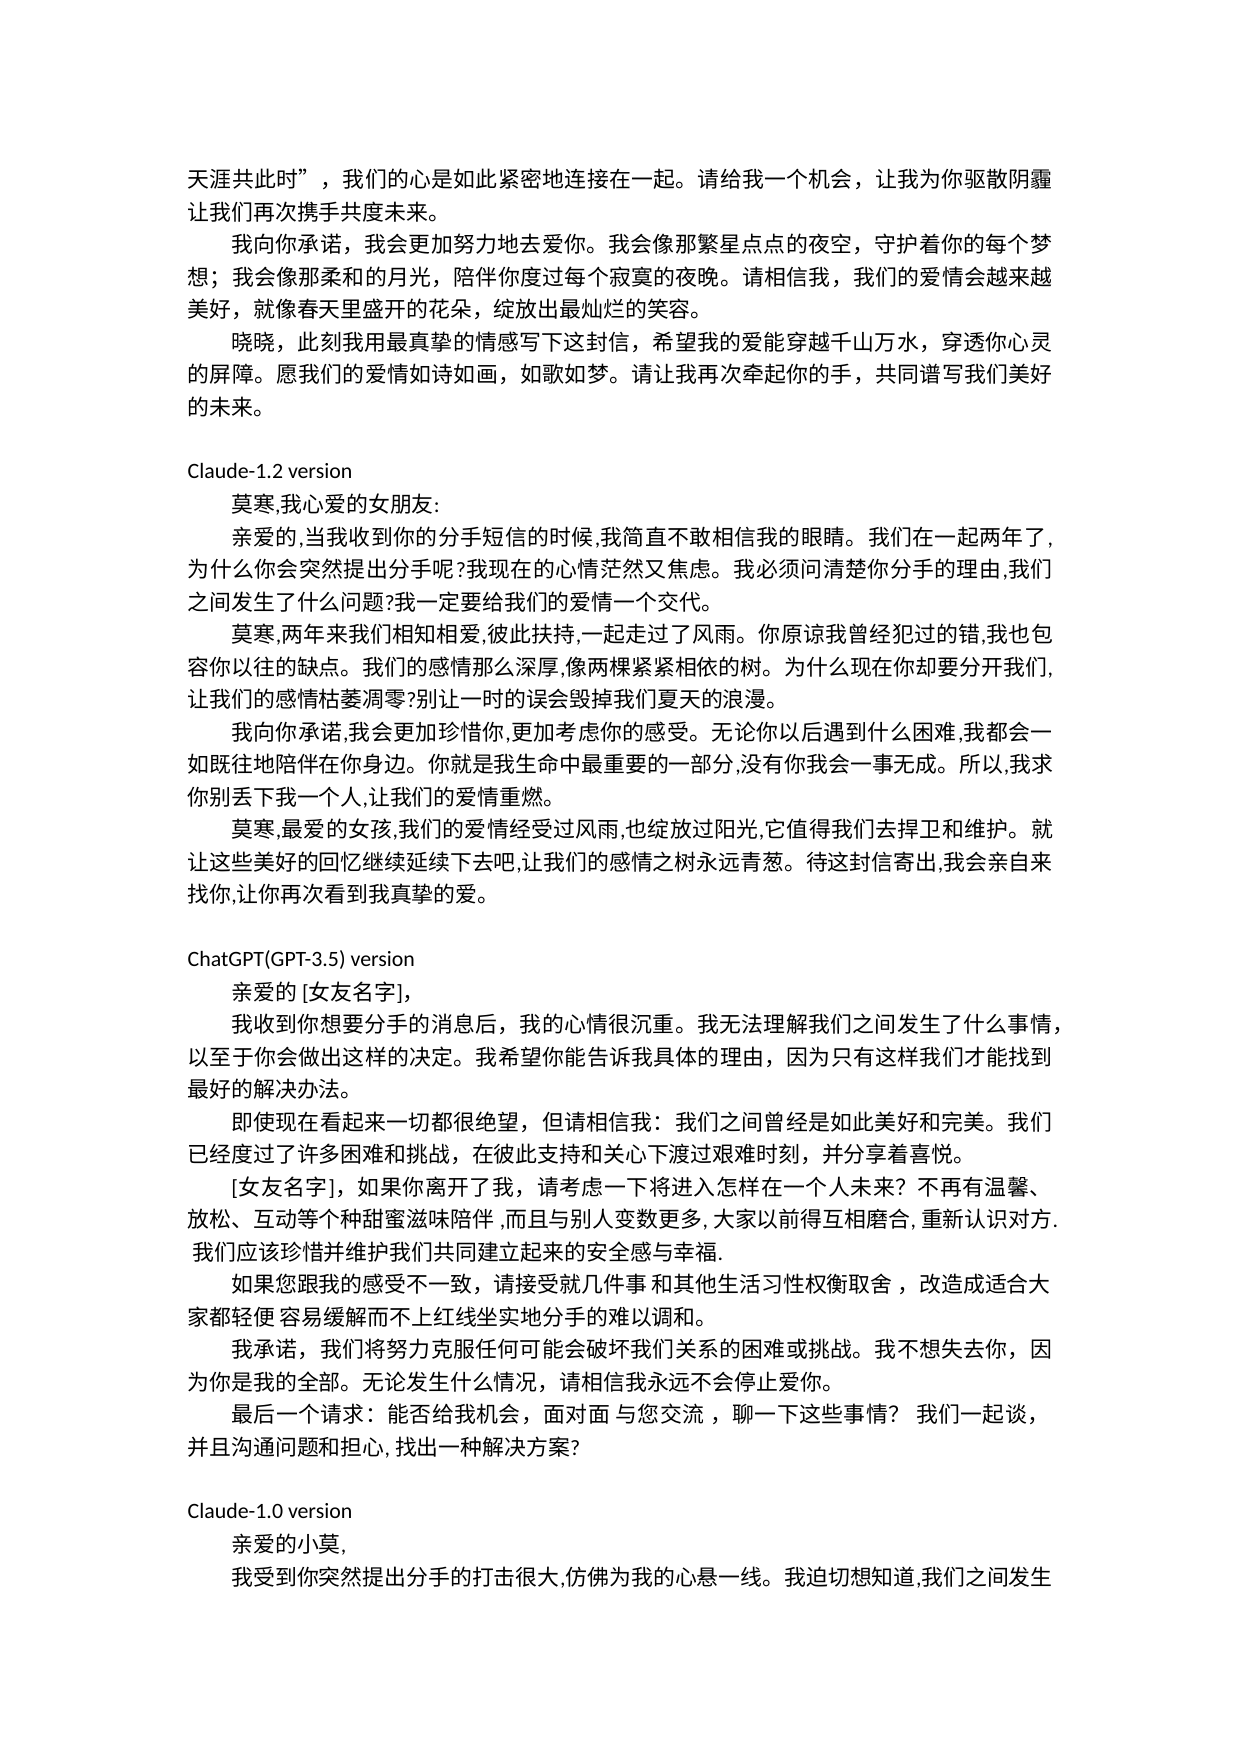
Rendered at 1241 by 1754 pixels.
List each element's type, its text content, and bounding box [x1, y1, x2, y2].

list 我向你承诺,我会更加珍惜你,更加考虑你的感受。无论你以后遇到什么困难,我都会一如既往地陪伴在你身边。你就是我生命中最重要的一部分,没有你我会一事无成。所以,我求你别丢下我一个人,让我们的爱情重燃。 [187, 714, 1053, 812]
list 亲爱的 [女友名字]， [187, 974, 1053, 1007]
list [女友名字]，如果你离开了我，请考虑一下将进入怎样在一个人未来？不再有温馨、放松、互动等个种甜蜜滋味陪伴 ,而且与别人变数更多, 大家以前得互相磨合, 重新认识对方. 我们应该珍惜并维护我们共同建立起来的安全感与幸福. [187, 1169, 1053, 1267]
list Claude-1.0 version [187, 1494, 1053, 1527]
list 我承诺，我们将努力克服任何可能会破坏我们关系的困难或挑战。我不想失去你，因为你是我的全部。无论发生什么情况，请相信我永远不会停止爱你。 [187, 1332, 1053, 1397]
list 我收到你想要分手的消息后，我的心情很沉重。我无法理解我们之间发生了什么事情，以至于你会做出这样的决定。我希望你能告诉我具体的理由，因为只有这样我们才能找到最好的解决办法。 [187, 1007, 1053, 1104]
list 莫寒,最爱的女孩,我们的爱情经受过风雨,也绽放过阳光,它值得我们去捍卫和维护。就让这些美好的回忆继续延续下去吧,让我们的感情之树永远青葱。待这封信寄出,我会亲自来找你,让你再次看到我真挚的爱。 [187, 812, 1053, 909]
list ChatGPT(GPT-3.5) version [187, 942, 1053, 974]
list 最后一个请求：能否给我机会，面对面 与您交流 ，聊一下这些事情？ 我们一起谈，并且沟通问题和担心, 找出一种解决方案? [187, 1397, 1053, 1462]
list 亲爱的小莫, [187, 1527, 1053, 1559]
list 亲爱的,当我收到你的分手短信的时候,我简直不敢相信我的眼睛。我们在一起两年了,为什么你会突然提出分手呢?我现在的心情茫然又焦虑。我必须问清楚你分手的理由,我们之间发生了什么问题?我一定要给我们的爱情一个交代。 [187, 519, 1053, 617]
list 我向你承诺，我会更加努力地去爱你。我会像那繁星点点的夜空，守护着你的每个梦想；我会像那柔和的月光，陪伴你度过每个寂寞的夜晚。请相信我，我们的爱情会越来越美好，就像春天里盛开的花朵，绽放出最灿烂的笑容。 [187, 227, 1053, 324]
list 如果您跟我的感受不一致，请接受就几件事 和其他生活习性权衡取舍 ，改造成适合大家都轻便 容易缓解而不上红线坐实地分手的难以调和。 [187, 1267, 1053, 1332]
list 即使现在看起来一切都很绝望，但请相信我：我们之间曾经是如此美好和完美。我们已经度过了许多困难和挑战，在彼此支持和关心下渡过艰难时刻，并分享着喜悦。 [187, 1104, 1053, 1169]
list 莫寒,两年来我们相知相爱,彼此扶持,一起走过了风雨。你原谅我曾经犯过的错,我也包容你以往的缺点。我们的感情那么深厚,像两棵紧紧相依的树。为什么现在你却要分开我们,让我们的感情枯萎凋零?别让一时的误会毁掉我们夏天的浪漫。 [187, 617, 1053, 714]
list Claude-1.2 version [187, 454, 1053, 487]
list 莫寒,我心爱的女朋友: [187, 487, 1053, 519]
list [187, 1559, 1053, 1592]
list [187, 162, 1053, 227]
list 晓晓，此刻我用最真挚的情感写下这封信，希望我的爱能穿越千山万水，穿透你心灵的屏障。愿我们的爱情如诗如画，如歌如梦。请让我再次牵起你的手，共同谱写我们美好的未来。 [187, 324, 1053, 422]
